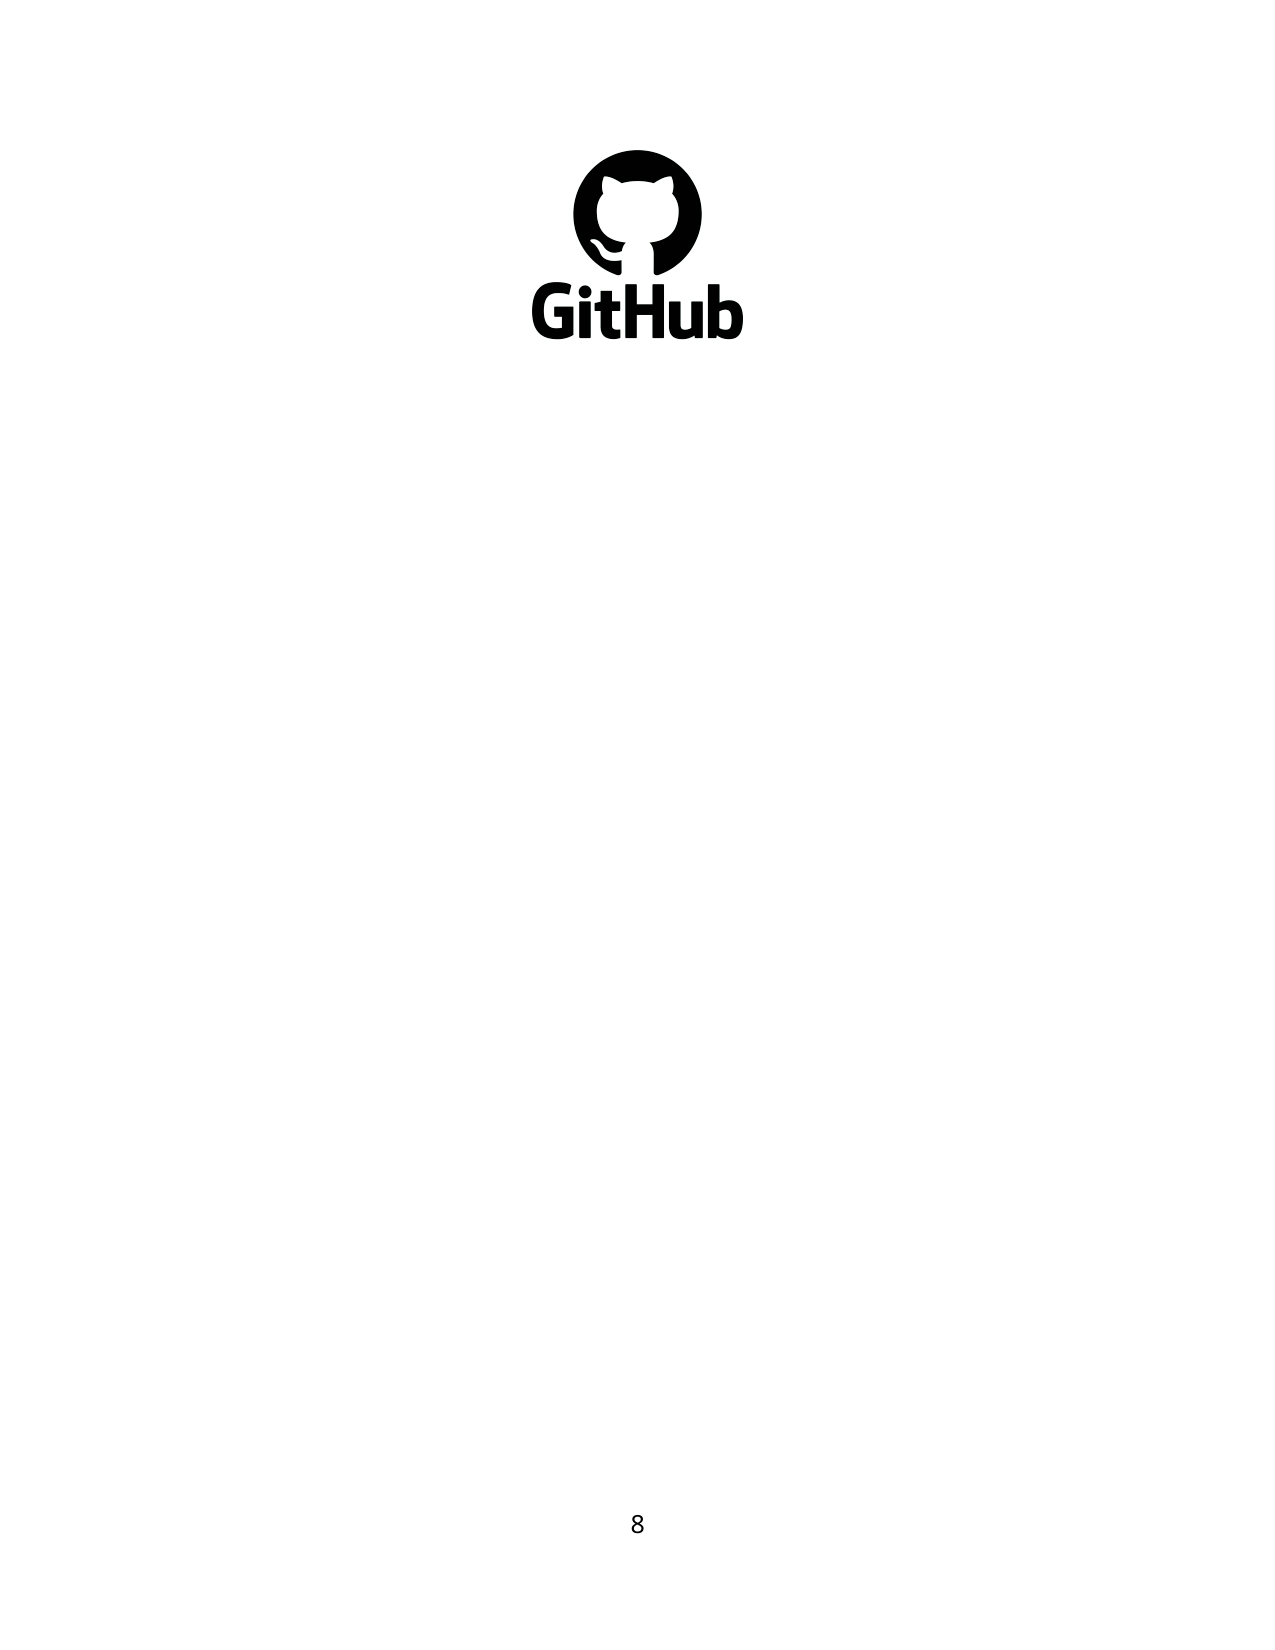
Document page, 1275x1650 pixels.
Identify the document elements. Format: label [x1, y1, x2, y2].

picture [464, 147, 811, 342]
